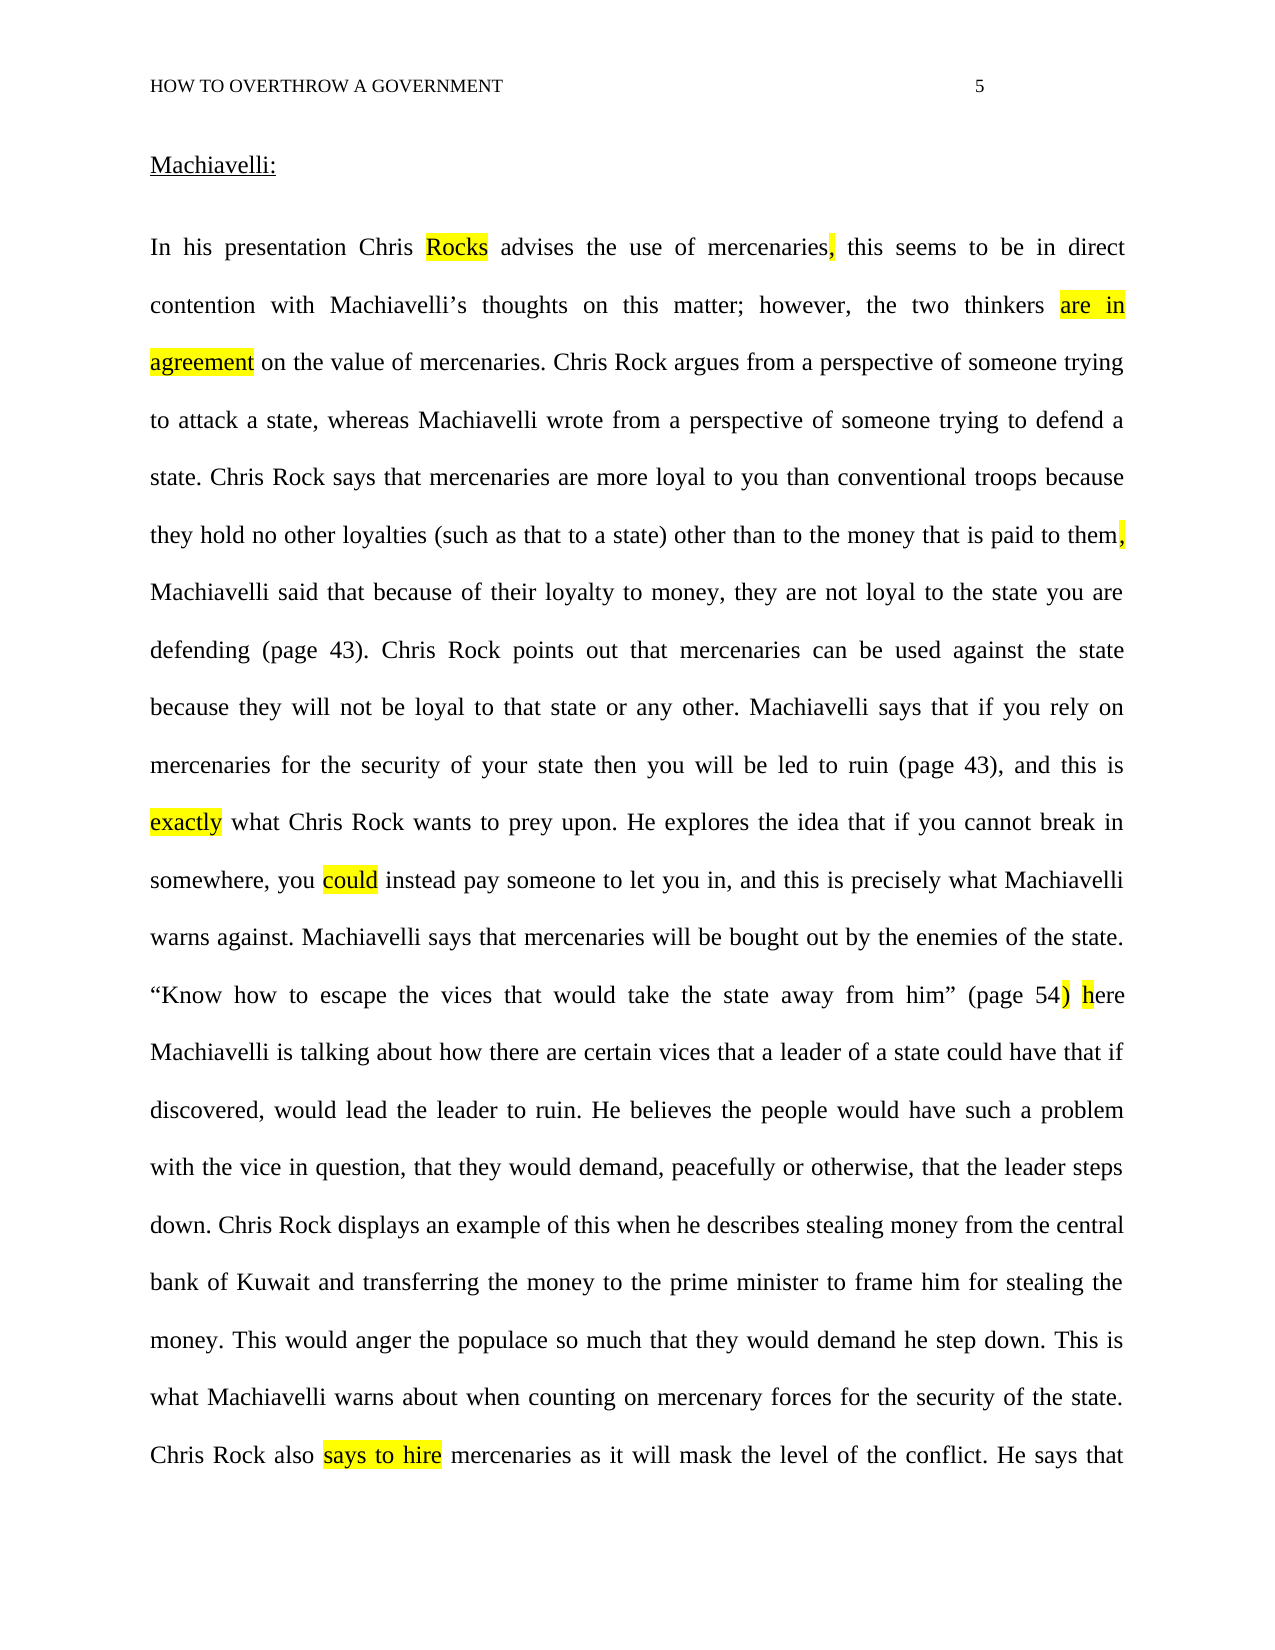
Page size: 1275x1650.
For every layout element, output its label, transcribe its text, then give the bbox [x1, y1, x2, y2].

text Machiavelli: [150, 150, 1125, 179]
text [150, 232, 1125, 1469]
